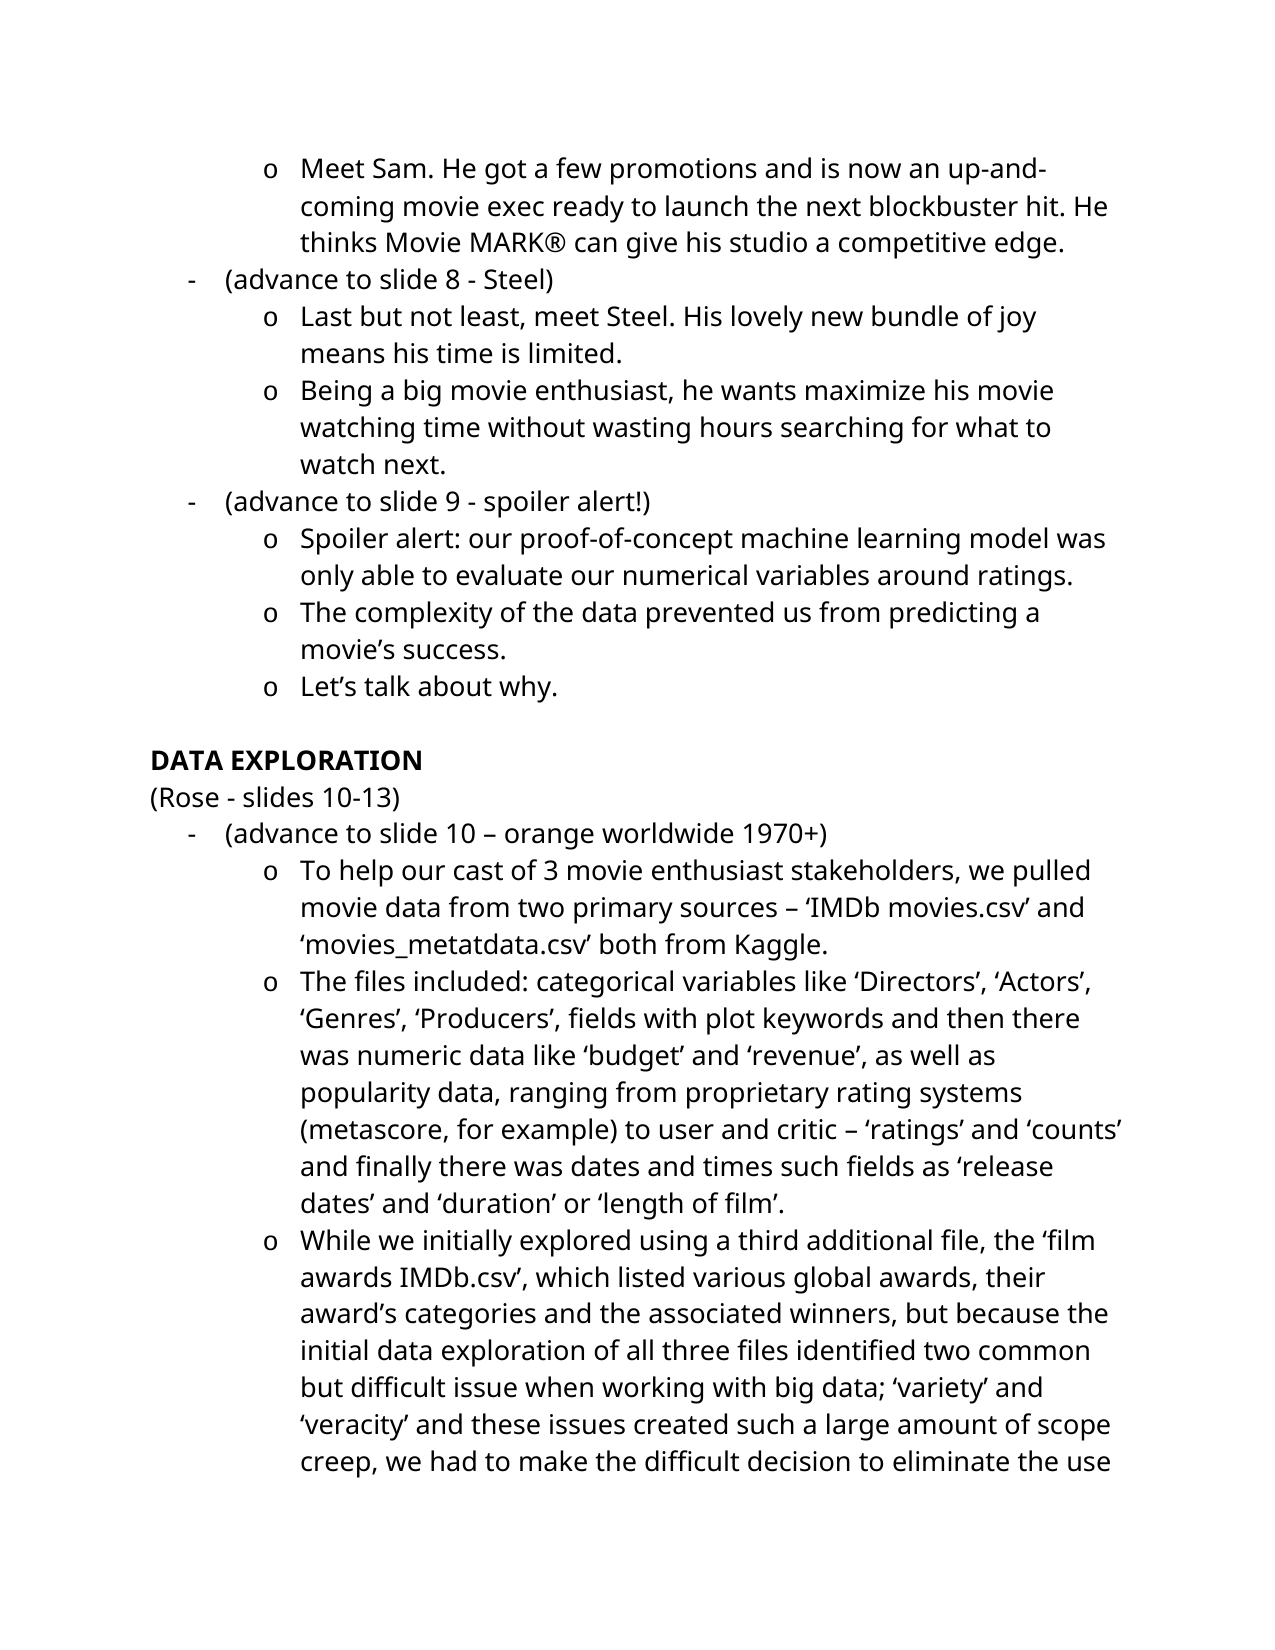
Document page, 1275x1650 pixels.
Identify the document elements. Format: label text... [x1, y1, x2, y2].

list (advance to slide 9 - spoiler alert!) [187, 482, 1125, 519]
list Being a big movie enthusiast, he wants maximize his movie watching time without wasting hours searching for what to watch next. [262, 372, 1125, 482]
list The complexity of the data prevented us from predicting a movie’s success. [262, 593, 1125, 667]
list (advance to slide 10 – orange worldwide 1970+) [187, 815, 1125, 852]
list The files included: categorical variables like ‘Directors’, ‘Actors’, ‘Genres’, ‘Producers’, fields with plot keywords and then there was numeric data like ‘budget’ and ‘revenue’, as well as popularity data, ranging from proprietary rating systems (metascore, for example) to user and critic – ‘ratings’ and ‘counts’ and finally there was dates and times such fields as ‘release dates’ and ‘duration’ or ‘length of film’. [262, 963, 1125, 1221]
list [262, 1221, 1125, 1479]
list Last but not least, meet Steel. His lovely new bundle of joy means his time is limited. [262, 298, 1125, 372]
list Let’s talk about why. [262, 667, 1125, 704]
list (advance to slide 8 - Steel) [187, 261, 1125, 298]
list Spoiler alert: our proof-of-concept machine learning model was only able to evaluate our numerical variables around ratings. [262, 519, 1125, 593]
text (Rose - slides 10-13) [150, 778, 1125, 815]
list To help our cast of 3 movie enthusiast stakeholders, we pulled movie data from two primary sources – ‘IMDb movies.csv’ and ‘movies_metatdata.csv’ both from Kaggle. [262, 852, 1125, 963]
list Meet Sam. He got a few promotions and is now an up-and-coming movie exec ready to launch the next blockbuster hit. He thinks Movie MARK® can give his studio a competitive edge. [262, 150, 1125, 261]
text DATA EXPLORATION [150, 741, 1125, 778]
